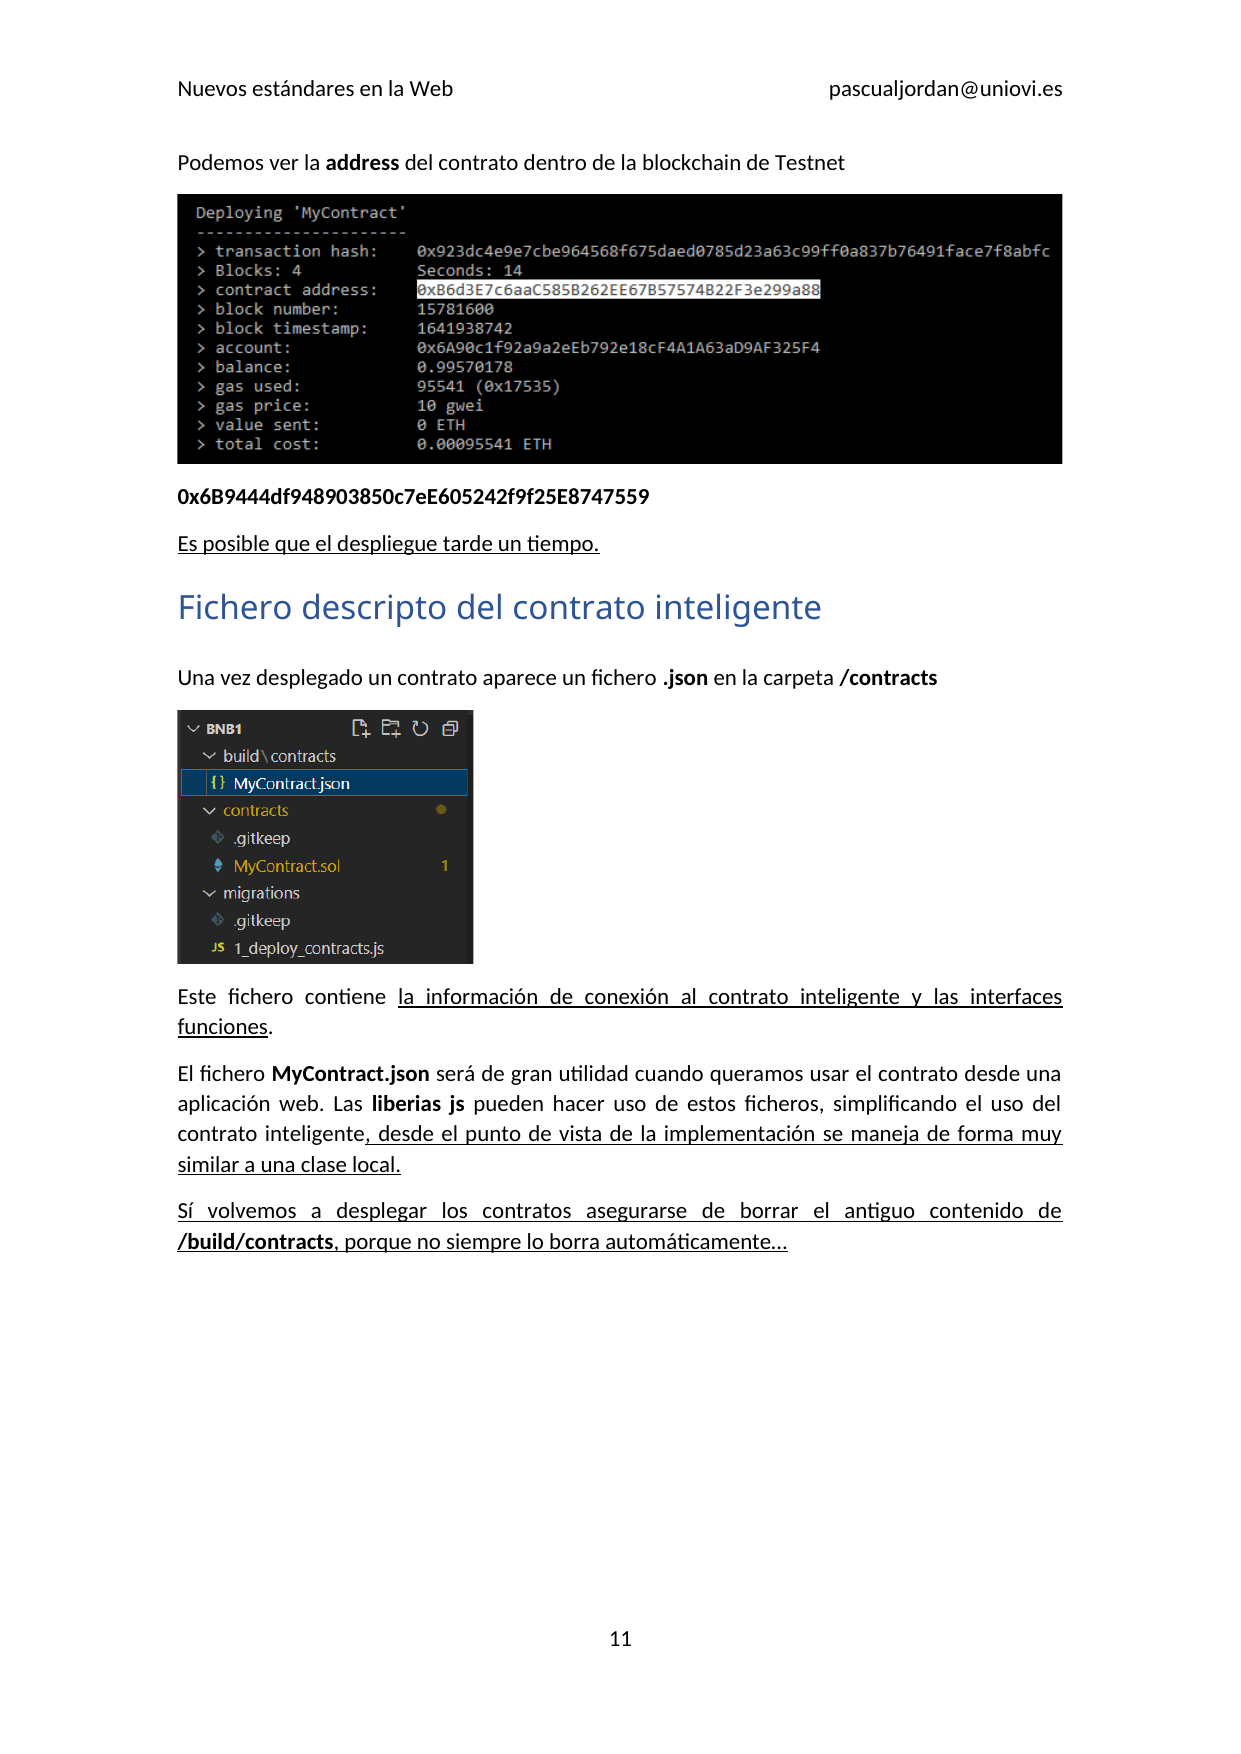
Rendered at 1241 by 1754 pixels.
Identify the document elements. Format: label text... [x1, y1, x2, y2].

text Es posible que el despliegue tarde un tiempo. [177, 529, 1063, 557]
text Este fichero contiene la información de conexión al contrato inteligente y las interfaces funciones. [177, 982, 1063, 1040]
text El fichero MyContract.json será de gran utilidad cuando queramos usar el contrato desde una aplicación web. Las liberias js pueden hacer uso de estos ficheros, simplificando el uso del contrato inteligente, desde el punto de vista de la implementación se maneja de forma muy similar a una clase local. [177, 1059, 1063, 1178]
text 0x6B9444df948903850c7eE605242f9f25E8747559 [177, 482, 1063, 510]
subtitle Fichero descripto del contrato inteligente [177, 584, 1063, 629]
text Una vez desplegado un contrato aparece un fichero .json en la carpeta /contracts [177, 633, 1063, 691]
text Sí volvemos a desplegar los contratos asegurarse de borrar el antiguo contenido de /build/contracts, porque no siempre lo borra automáticamente… [177, 1222, 1063, 1255]
text Podemos ver la address del contrato dentro de la blockchain de Testnet [177, 148, 1063, 176]
picture [177, 710, 474, 964]
picture [177, 194, 1063, 464]
text Sí volvemos a desplegar los contratos asegurarse de borrar el antiguo contenido de /build/contracts, porque no siempre lo borra automáticamente… [177, 1197, 1063, 1221]
